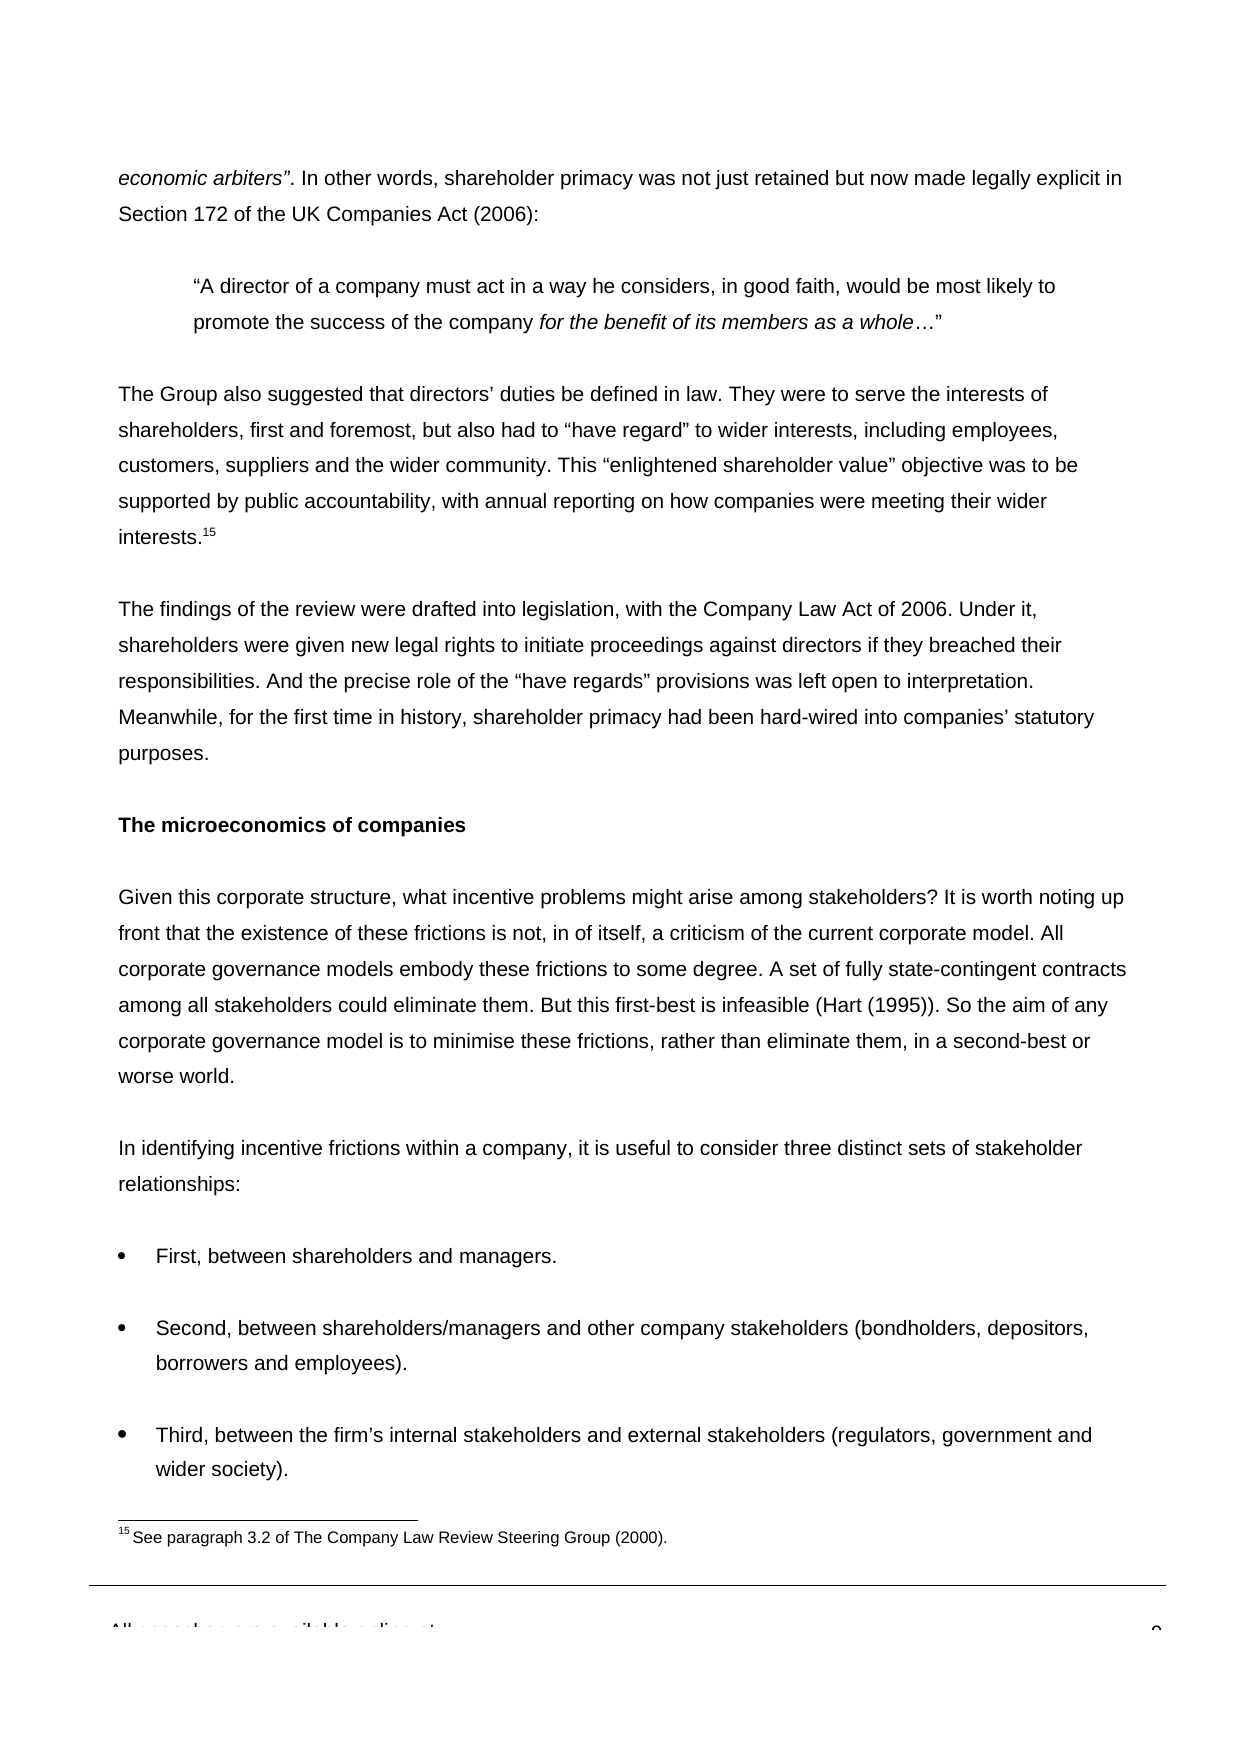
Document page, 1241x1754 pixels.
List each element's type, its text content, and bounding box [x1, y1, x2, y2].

list Third, between the firm’s internal stakeholders and external stakeholders (regulators, government and wider society). [118, 1423, 1093, 1481]
text The Group also suggested that directors’ duties be defined in law. They were to serve the interests of shareholders, first and foremost, but also had to “have regard” to wider interests, including employees, customers, suppliers and the wider community. This “enlightened shareholder value” objective was to be supported by public accountability, with annual reporting on how companies were meeting their wider interests.15 [118, 381, 1119, 549]
text In identifying incentive frictions within a company, it is useful to consider three distinct sets of stakeholder relationships: [118, 1136, 1086, 1196]
subtitle The microeconomics of companies [118, 813, 1148, 837]
list Second, between shareholders/managers and other company stakeholders (bondholders, depositors, borrowers and employees). [118, 1316, 1091, 1375]
text The findings of the review were drafted into legislation, with the Company Law Act of 2006. Under it, shareholders were given new legal rights to initiate proceedings against directors if they breached their responsibilities. And the precise role of the “have regards” provisions was left open to interpretation. Meanwhile, for the first time in history, shareholder primacy had been hard-wired into companies’ statutory purposes. [118, 597, 1097, 765]
text 15 See paragraph 3.2 of The Company Law Review Steering Group (2000). [118, 1519, 1148, 1547]
text Given this corporate structure, what incentive problems might arise among stakeholders? It is worth noting up front that the existence of these frictions is not, in of itself, a criticism of the current corporate model. All corporate governance models embody these frictions to some degree. A set of fully state-contingent contracts among all stakeholders could eliminate them. But this first-best is infeasible (Hart (1995)). So the aim of any corporate governance model is to minimise these frictions, rather than eliminate them, in a second-best or worse world. [118, 885, 1135, 1088]
list First, between shareholders and managers. [118, 1244, 1148, 1268]
text economic arbiters”. In other words, shareholder primacy was not just retained but now made legally explicit in Section 172 of the UK Companies Act (2006): [118, 166, 1148, 226]
text “A director of a company must act in a way he considers, in good faith, would be most likely to promote the success of the company for the benefit of its members as a whole…” [193, 274, 1119, 334]
